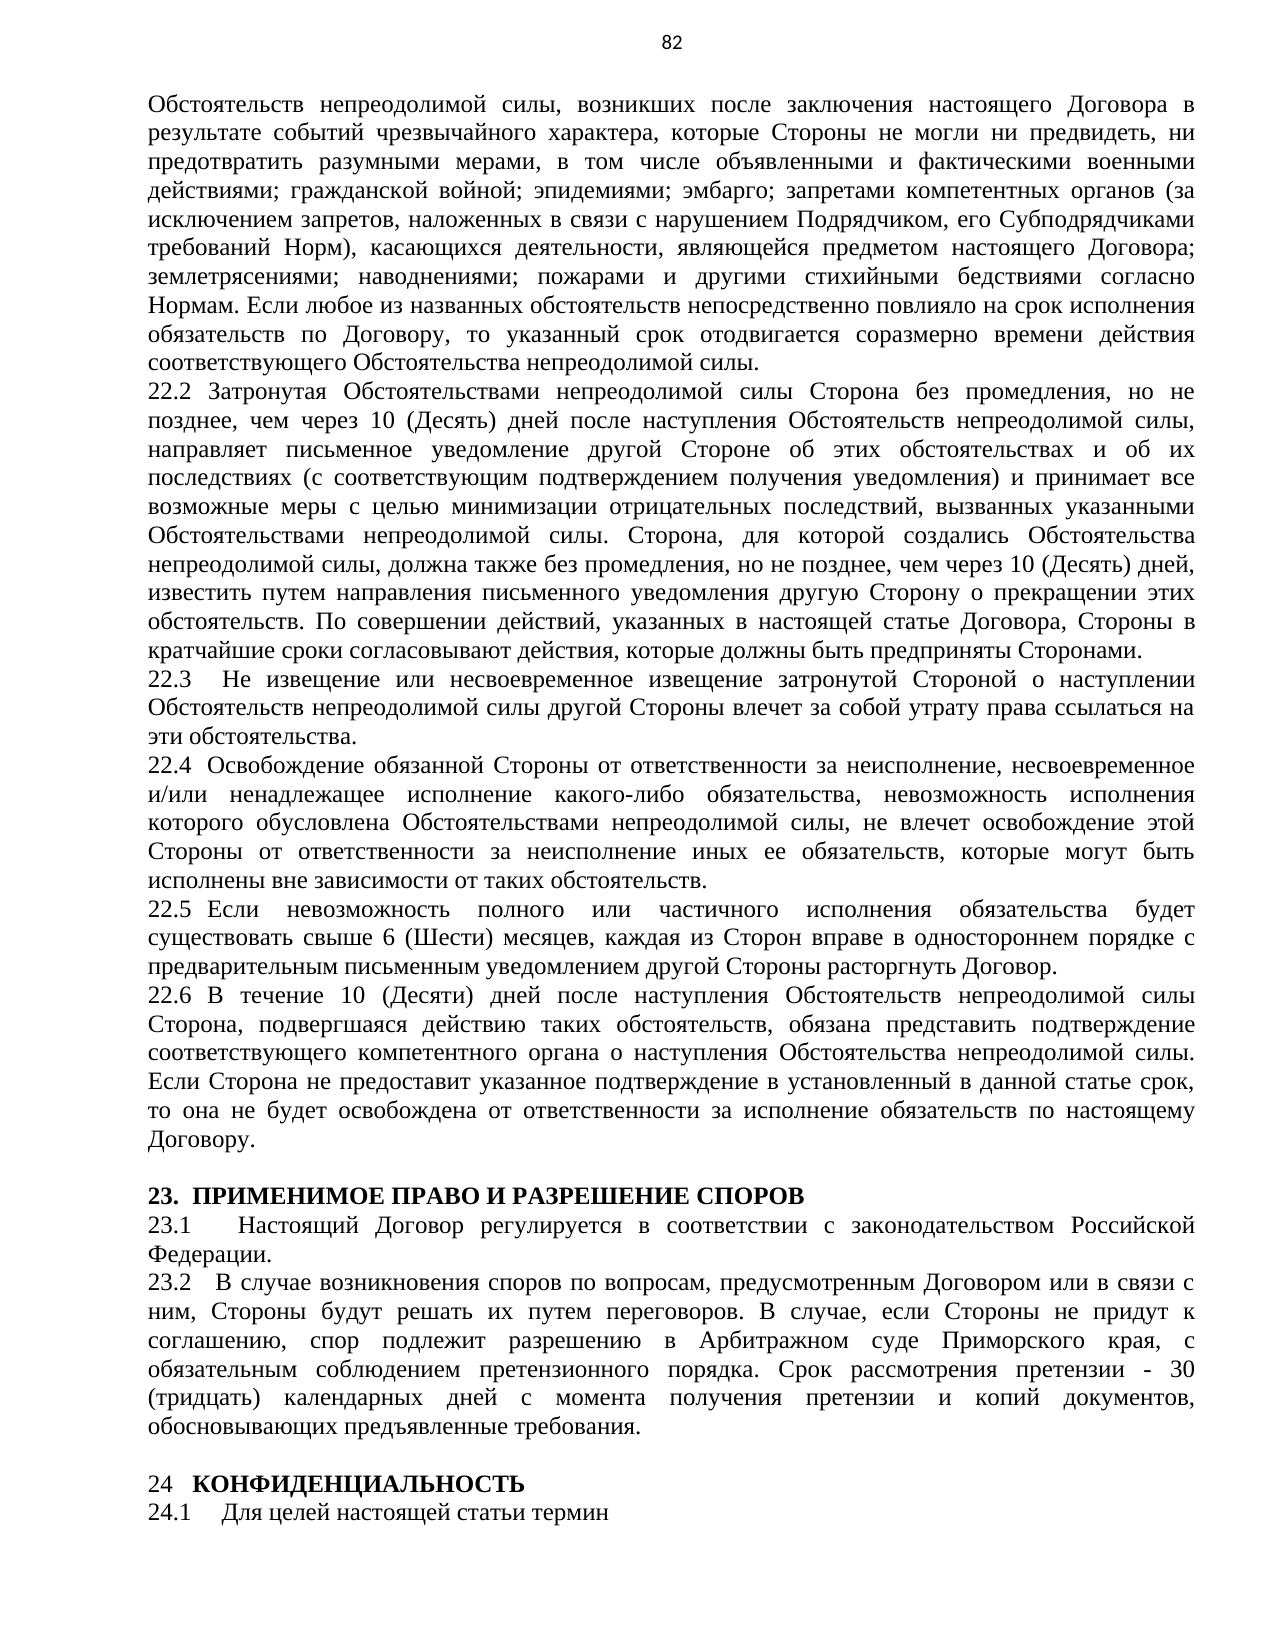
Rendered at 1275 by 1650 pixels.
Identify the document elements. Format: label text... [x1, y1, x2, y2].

list В случае возникновения споров по вопросам, предусмотренным Договором или в связи с ним, Стороны будут решать их путем переговоров. В случае, если Стороны не придут к соглашению, спор подлежит разрешению в Арбитражном суде Приморского края, с обязательным соблюдением претензионного порядка. Срок рассмотрения претензии - 30 (тридцать) календарных дней с момента получения претензии и копий документов, обосновывающих предъявленные требования. [148, 1267, 1196, 1440]
list Конфиденциальность [148, 1469, 1196, 1497]
list Освобождение обязанной Стороны от ответственности за неисполнение, несвоевременное и/или ненадлежащее исполнение какого-либо обязательства, невозможность исполнения которого обусловлена Обстоятельствами непреодолимой силы, не влечет освобождение этой Стороны от ответственности за неисполнение иных ее обязательств, которые могут быть исполнены вне зависимости от таких обстоятельств. [148, 750, 1196, 894]
list Настоящий Договор регулируется в соответствии с законодательством Российской Федерации. [148, 1210, 1196, 1267]
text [148, 89, 1196, 376]
list Не извещение или несвоевременное извещение затронутой Стороной о наступлении Обстоятельств непреодолимой силы другой Стороны влечет за собой утрату права ссылаться на эти обстоятельства. [148, 664, 1196, 750]
list ПРИМЕНИМОЕ ПРАВО И РАЗРЕШЕНИЕ СПОРОВ [148, 1181, 1196, 1210]
list Если невозможность полного или частичного исполнения обязательства будет существовать свыше 6 (Шести) месяцев, каждая из Сторон вправе в одностороннем порядке с предварительным письменным уведомлением другой Стороны расторгнуть Договор. [148, 894, 1196, 980]
list 24.1 Для целей настоящей статьи термин [148, 1497, 1196, 1526]
list В течение 10 (Десяти) дней после наступления Обстоятельств непреодолимой силы Сторона, подвергшаяся действию таких обстоятельств, обязана представить подтверждение соответствующего компетентного органа о наступления Обстоятельства непреодолимой силы. Если Сторона не предоставит указанное подтверждение в установленный в данной статье срок, то она не будет освобождена от ответственности за исполнение обязательств по настоящему Договору. [148, 980, 1196, 1152]
text 22.2 Затронутая Обстоятельствами непреодолимой силы Сторона без промедления, но не позднее, чем через 10 (Десять) дней после наступления Обстоятельств непреодолимой силы, направляет письменное уведомление другой Стороне об этих обстоятельствах и об их последствиях (с соответствующим подтверждением получения уведомления) и принимает все возможные меры с целью минимизации отрицательных последствий, вызванных указанными Обстоятельствами непреодолимой силы. Сторона, для которой создались Обстоятельства непреодолимой силы, должна также без промедления, но не позднее, чем через 10 (Десять) дней, известить путем направления письменного уведомления другую Сторону о прекращении этих обстоятельств. По совершении действий, указанных в настоящей статье Договора, Стороны в кратчайшие сроки согласовывают действия, которые должны быть предприняты Сторонами. [148, 376, 1196, 664]
